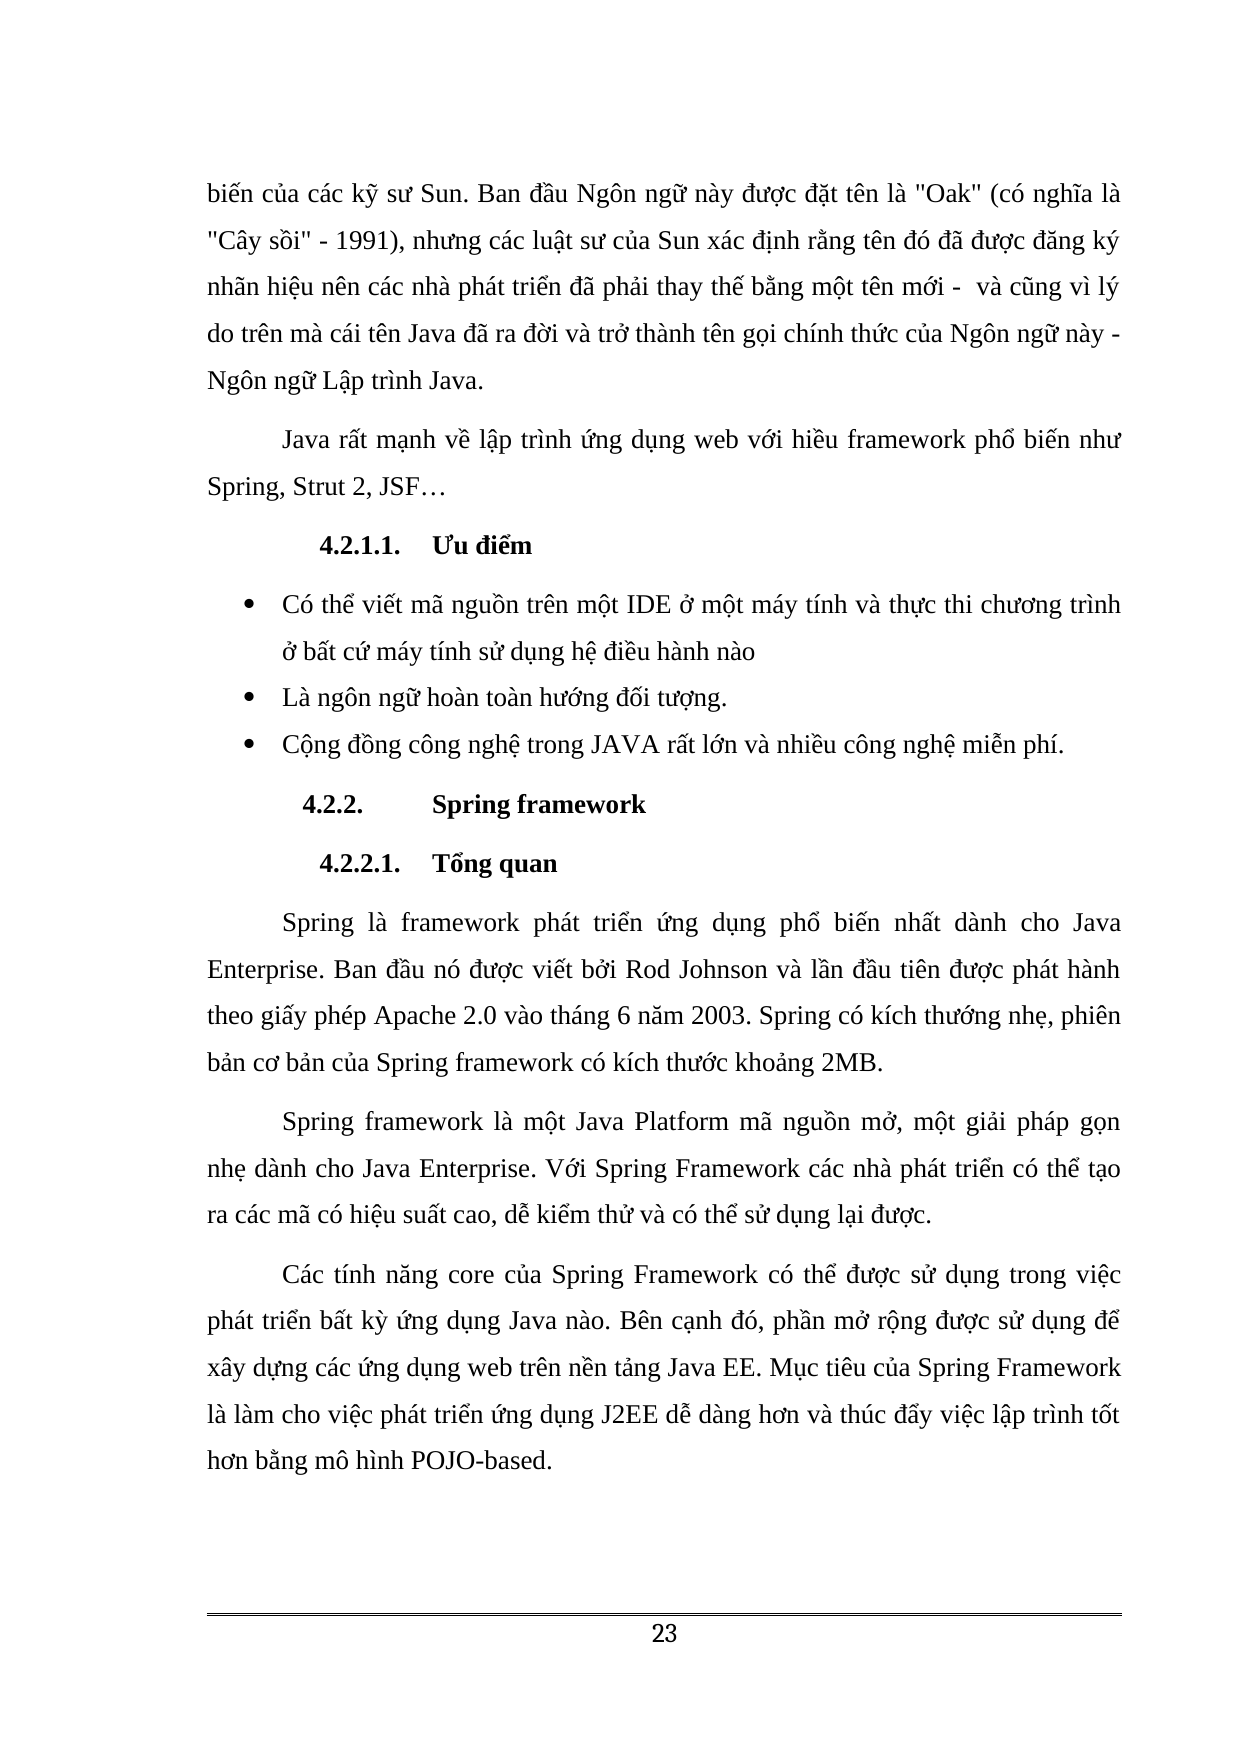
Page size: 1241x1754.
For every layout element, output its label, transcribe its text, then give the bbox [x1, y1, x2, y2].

subtitle Ưu điểm [319, 529, 1122, 560]
list Có thể viết mã nguồn trên một IDE ở một máy tính và thực thi chương trình ở bất cứ máy tính sử dụng hệ điều hành nào [244, 588, 1122, 666]
text Spring là framework phát triển ứng dụng phổ biến nhất dành cho Java Enterprise. Ban đầu nó được viết bởi Rod Johnson và lần đầu tiên được phát hành theo giấy phép Apache 2.0 vào tháng 6 năm 2003. Spring có kích thướng nhẹ, phiên bản cơ bản của Spring framework có kích thước khoảng 2MB. [207, 906, 1122, 1077]
subtitle Tổng quan [319, 847, 1122, 878]
list Cộng đồng công nghệ trong JAVA rất lớn và nhiều công nghệ miễn phí. [244, 728, 1122, 759]
text Các tính năng core của Spring Framework có thể được sử dụng trong việc phát triển bất kỳ ứng dụng Java nào. Bên cạnh đó, phần mở rộng được sử dụng để xây dựng các ứng dụng web trên nền tảng Java EE. Mục tiêu của Spring Framework là làm cho việc phát triển ứng dụng J2EE dễ dàng hơn và thúc đẩy việc lập trình tốt hơn bằng mô hình POJO-based. [207, 1258, 1122, 1476]
text Java rất mạnh về lập trình ứng dụng web với hiều framework phổ biến như Spring, Strut 2, JSF… [207, 423, 1122, 501]
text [207, 177, 1122, 395]
text Spring framework là một Java Platform mã nguồn mở, một giải pháp gọn nhẹ dành cho Java Enterprise. Với Spring Framework các nhà phát triển có thể tạo ra các mã có hiệu suất cao, dễ kiểm thử và có thể sử dụng lại được. [207, 1105, 1122, 1230]
list Là ngôn ngữ hoàn toàn hướng đối tượng. [244, 681, 1122, 713]
subtitle Spring framework [302, 788, 1122, 819]
